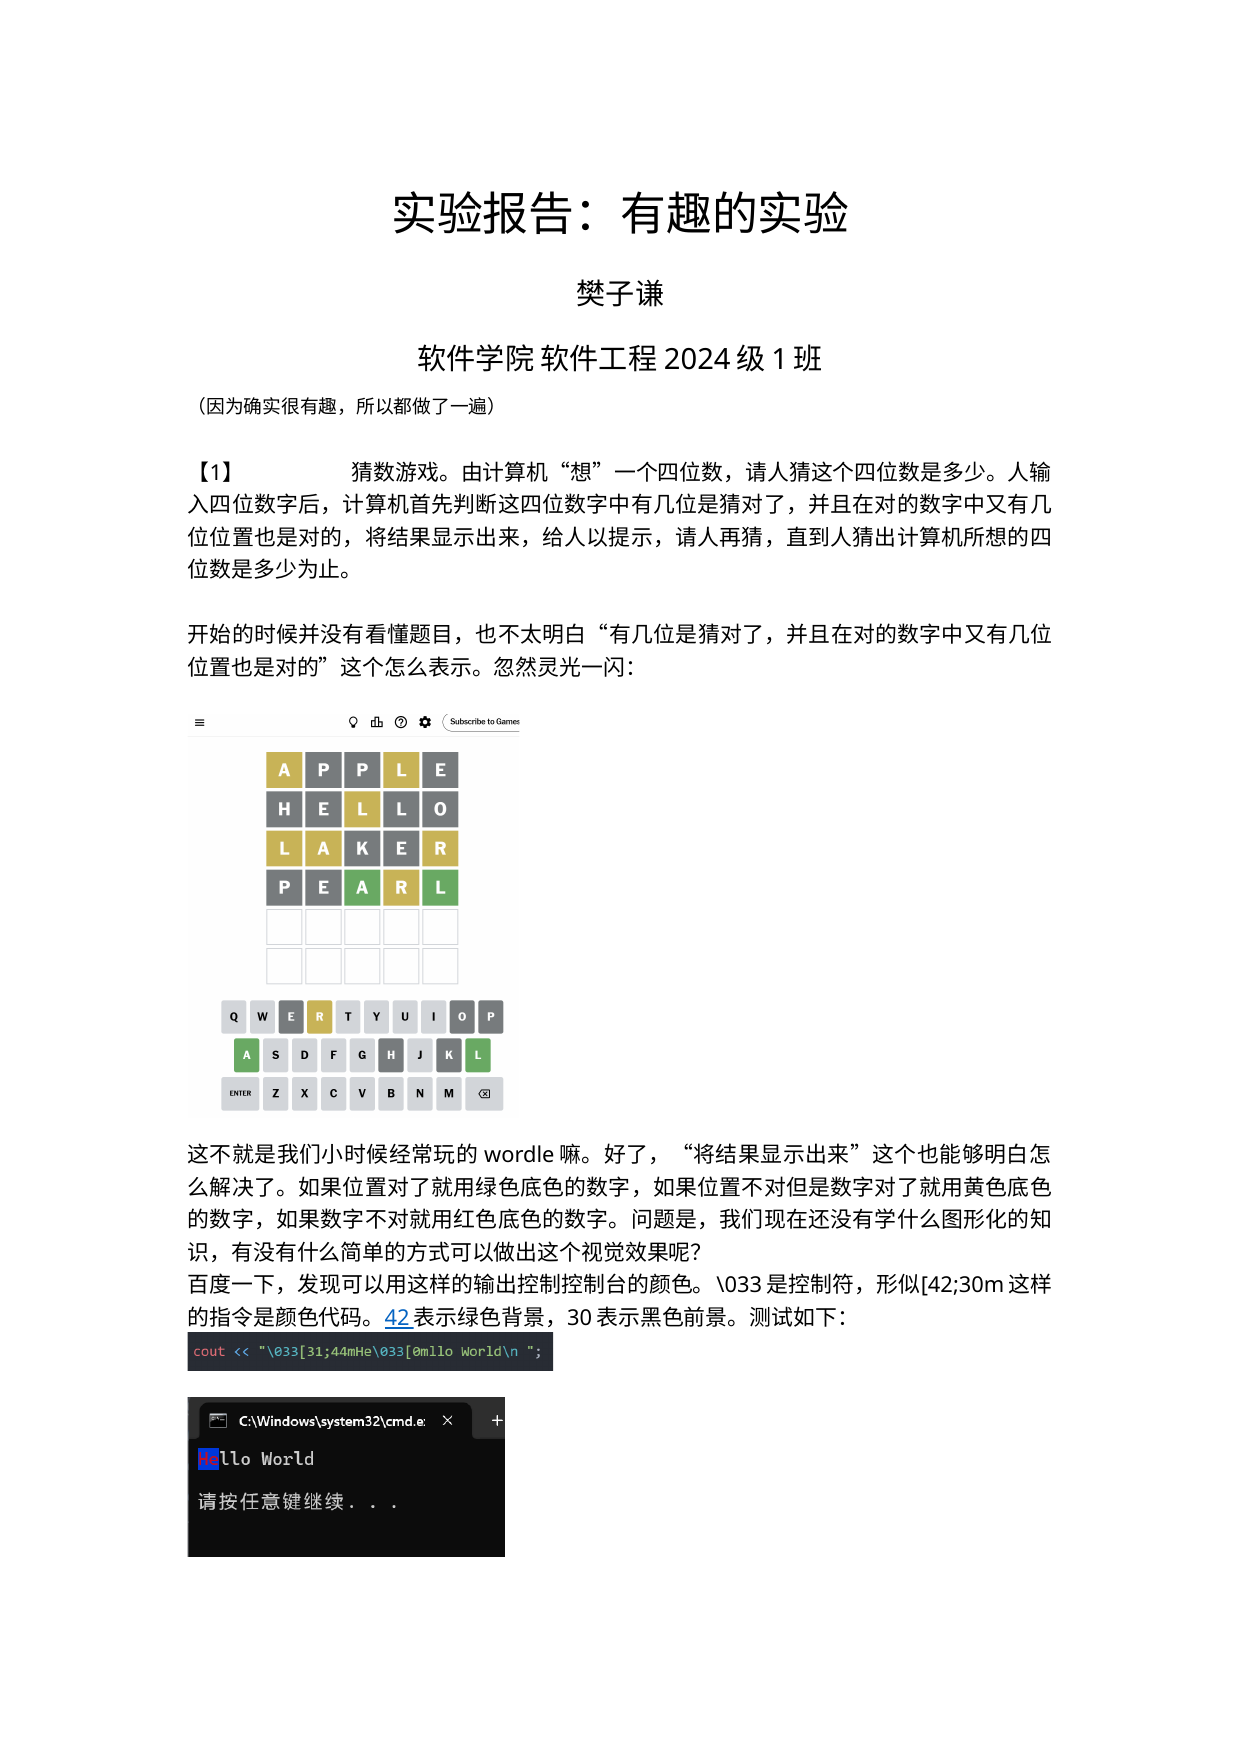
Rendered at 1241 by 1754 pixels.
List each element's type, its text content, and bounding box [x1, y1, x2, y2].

text 软件学院 软件工程 2024级1班 [187, 324, 1053, 389]
text 【1】 猜数游戏。由计算机“想”一个四位数，请人猜这个四位数是多少。人输入四位数字后，计算机首先判断这四位数字中有几位是猜对了，并且在对的数字中又有几位位置也是对的，将结果显示出来，给人以提示，请人再猜，直到人猜出计算机所想的四位数是多少为止。 [187, 454, 1053, 584]
picture [187, 1332, 554, 1371]
text 实验报告：有趣的实验 [187, 162, 1053, 259]
text 这不就是我们小时候经常玩的wordle嘛。好了，“将结果显示出来”这个也能够明白怎么解决了。如果位置对了就用绿色底色的数字，如果位置不对但是数字对了就用黄色底色的数字，如果数字不对就用红色底色的数字。问题是，我们现在还没有学什么图形化的知识，有没有什么简单的方式可以做出这个视觉效果呢？ [187, 1137, 1053, 1267]
picture [187, 714, 520, 1118]
text 樊子谦 [187, 259, 1053, 324]
text （因为确实很有趣，所以都做了一遍） [187, 389, 1053, 422]
picture [187, 1397, 505, 1557]
text 百度一下，发现可以用这样的输出控制控制台的颜色。\033是控制符，形似[42;30m这样的指令是颜色代码。42表示绿色背景，30表示黑色前景。测试如下： [187, 1267, 1053, 1332]
text 开始的时候并没有看懂题目，也不太明白“有几位是猜对了，并且在对的数字中又有几位位置也是对的”这个怎么表示。忽然灵光一闪： [187, 617, 1053, 682]
